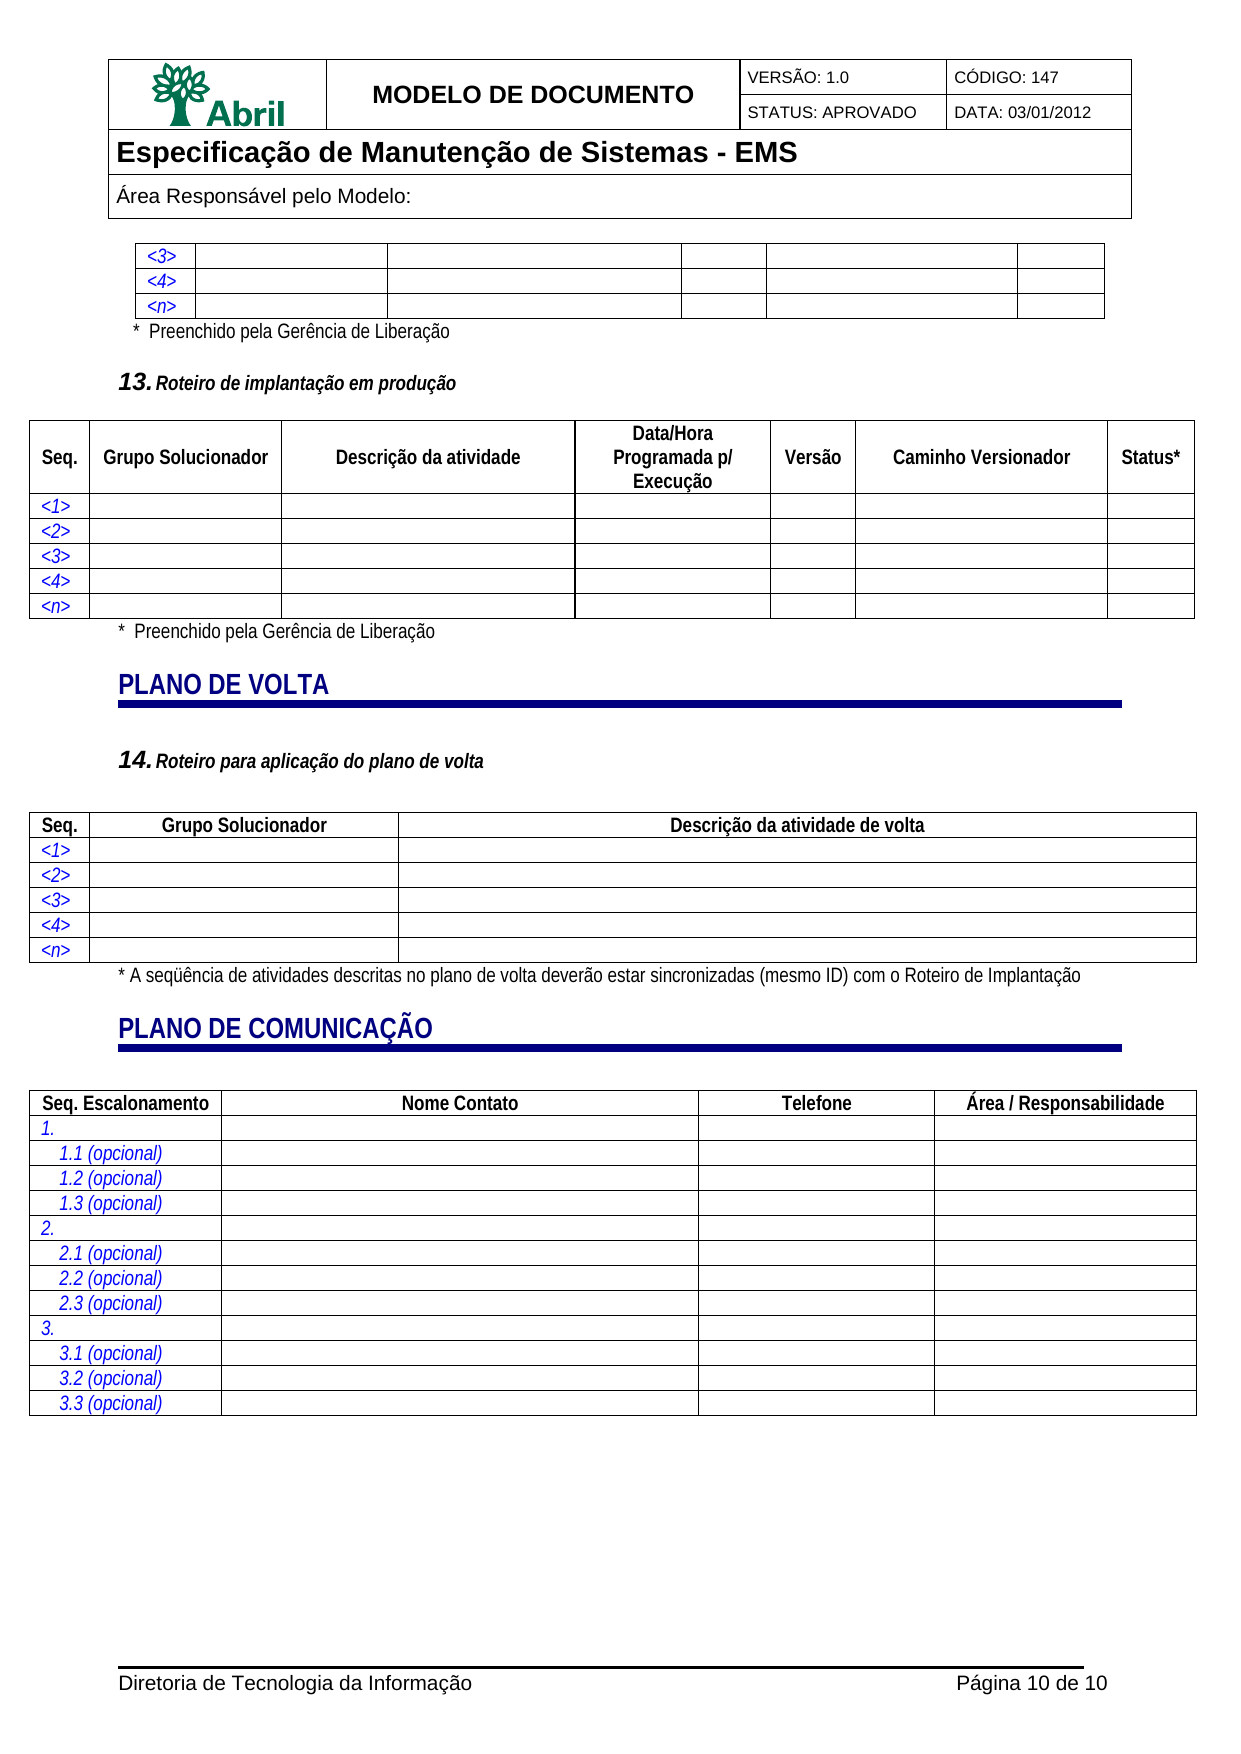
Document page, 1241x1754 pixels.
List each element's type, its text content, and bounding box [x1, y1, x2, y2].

table_header Caminho Versionador [856, 421, 1107, 493]
table_cell <4> [30, 569, 89, 593]
table_cell [196, 244, 387, 268]
table_header Grupo Solucionador [90, 813, 398, 837]
table_cell [699, 1166, 934, 1189]
table_cell [576, 594, 770, 618]
table_cell 3.2 (opcional) [30, 1366, 221, 1389]
table_cell [399, 913, 1196, 937]
table_cell [699, 1316, 934, 1339]
table_header Grupo Solucionador [90, 421, 281, 493]
table_cell [935, 1341, 1196, 1364]
table_cell [222, 1166, 698, 1189]
table_cell [282, 519, 574, 543]
table_header Descrição da atividade [282, 421, 574, 493]
table_cell [222, 1316, 698, 1339]
table_header Nome Contato [222, 1091, 698, 1114]
table_cell [771, 519, 855, 543]
table_cell [767, 269, 1017, 293]
table_cell [1108, 544, 1194, 568]
table_cell [399, 938, 1196, 962]
table_cell [935, 1266, 1196, 1289]
table_cell 1.1 (opcional) [30, 1141, 221, 1164]
table_header Versão [771, 421, 855, 493]
table_cell <n> [30, 594, 89, 618]
table_cell [90, 519, 281, 543]
table_cell [222, 1366, 698, 1389]
table_cell [771, 569, 855, 593]
table_cell [282, 544, 574, 568]
table_cell [388, 294, 681, 318]
table_cell 3.1 (opcional) [30, 1341, 221, 1364]
table_cell [90, 544, 281, 568]
table_cell [935, 1391, 1196, 1414]
table_cell [282, 569, 574, 593]
table_cell [222, 1291, 698, 1314]
table_cell 1. [30, 1116, 221, 1139]
table_cell [222, 1266, 698, 1289]
table_cell 1.3 (opcional) [30, 1191, 221, 1214]
table_cell 2.3 (opcional) [30, 1291, 221, 1314]
table_cell [90, 494, 281, 518]
table_cell [1018, 269, 1104, 293]
table_cell [222, 1191, 698, 1214]
table_cell [699, 1291, 934, 1314]
table_cell [935, 1141, 1196, 1164]
subtitle PLANO DE VOLTA [118, 667, 1122, 700]
table_cell <1> [30, 494, 89, 518]
table_cell [1108, 519, 1194, 543]
table_cell <4> [30, 913, 89, 937]
table_cell [90, 863, 398, 887]
table_cell [222, 1141, 698, 1164]
table_cell [1108, 594, 1194, 618]
table_cell <3> [30, 888, 89, 912]
table_cell <n> [30, 938, 89, 962]
table_cell [935, 1166, 1196, 1189]
table_cell [771, 594, 855, 618]
table_cell [699, 1116, 934, 1139]
table_header Data/Hora Programada p/ Execução [576, 421, 770, 493]
table_cell [399, 863, 1196, 887]
text * Preenchido pela Gerência de Liberação [118, 619, 1122, 643]
table_cell [699, 1141, 934, 1164]
table_cell [935, 1291, 1196, 1314]
table_header Seq. [30, 813, 89, 837]
table_cell [576, 569, 770, 593]
table_cell [935, 1366, 1196, 1389]
table_cell <2> [30, 863, 89, 887]
table_cell [399, 888, 1196, 912]
text * A seqüência de atividades descritas no plano de volta deverão estar sincronizadas (mesmo ID) com o Roteiro de Implantação [118, 963, 1122, 987]
table_cell 1.2 (opcional) [30, 1166, 221, 1189]
subtitle Roteiro para aplicação do plano de volta [118, 746, 1122, 774]
table_cell [90, 569, 281, 593]
table_cell [699, 1266, 934, 1289]
table_cell [856, 594, 1107, 618]
table_cell [222, 1341, 698, 1364]
table_cell [576, 494, 770, 518]
text * Preenchido pela Gerência de Liberação [133, 319, 1122, 343]
table_cell [196, 269, 387, 293]
table_cell <3> [136, 244, 195, 268]
table_cell [699, 1191, 934, 1214]
table_cell [682, 294, 766, 318]
table_cell [699, 1366, 934, 1389]
table_cell [90, 594, 281, 618]
table_cell [90, 913, 398, 937]
table_cell [856, 519, 1107, 543]
table_cell [90, 888, 398, 912]
table_cell [767, 244, 1017, 268]
table_cell [682, 244, 766, 268]
table_cell 2.2 (opcional) [30, 1266, 221, 1289]
table_cell [1018, 294, 1104, 318]
table_header Área / Responsabilidade [935, 1091, 1196, 1114]
table_cell 3. [30, 1316, 221, 1339]
table_cell <2> [30, 519, 89, 543]
table_cell [699, 1391, 934, 1414]
table_header Descrição da atividade de volta [399, 813, 1196, 837]
table_cell [1108, 569, 1194, 593]
table_cell [771, 544, 855, 568]
table_cell [576, 519, 770, 543]
subtitle PLANO DE COMUNICAÇÃO [118, 1011, 1122, 1044]
table_header Telefone [699, 1091, 934, 1114]
table_cell [699, 1241, 934, 1264]
table_cell [856, 544, 1107, 568]
table_cell <n> [136, 294, 195, 318]
table_cell [222, 1216, 698, 1239]
table_cell [222, 1241, 698, 1264]
table_cell <4> [136, 269, 195, 293]
table_cell 2.1 (opcional) [30, 1241, 221, 1264]
table_cell [196, 294, 387, 318]
table_cell [935, 1191, 1196, 1214]
table_cell [1018, 244, 1104, 268]
table_cell 2. [30, 1216, 221, 1239]
table_cell [935, 1216, 1196, 1239]
table_cell [282, 494, 574, 518]
table_header Seq. [30, 421, 89, 493]
table_cell [222, 1116, 698, 1139]
table_cell [856, 494, 1107, 518]
table_cell [90, 838, 398, 862]
table_cell [771, 494, 855, 518]
table_cell [388, 244, 681, 268]
table_cell <1> [30, 838, 89, 862]
table_cell [576, 544, 770, 568]
table_cell [935, 1241, 1196, 1264]
subtitle Roteiro de implantação em produção [118, 367, 1122, 396]
table_cell [767, 294, 1017, 318]
table_cell [935, 1316, 1196, 1339]
table_cell [222, 1391, 698, 1414]
table_cell 3.3 (opcional) [30, 1391, 221, 1414]
table_cell [682, 269, 766, 293]
table_cell [699, 1216, 934, 1239]
table_cell [935, 1116, 1196, 1139]
table_cell [699, 1341, 934, 1364]
table_cell [90, 938, 398, 962]
table_cell [388, 269, 681, 293]
table_header Seq. Escalonamento [30, 1091, 221, 1114]
table_cell [856, 569, 1107, 593]
table_cell [399, 838, 1196, 862]
table_cell <3> [30, 544, 89, 568]
table_header Status* [1108, 421, 1194, 493]
table_cell [282, 594, 574, 618]
table_cell [1108, 494, 1194, 518]
